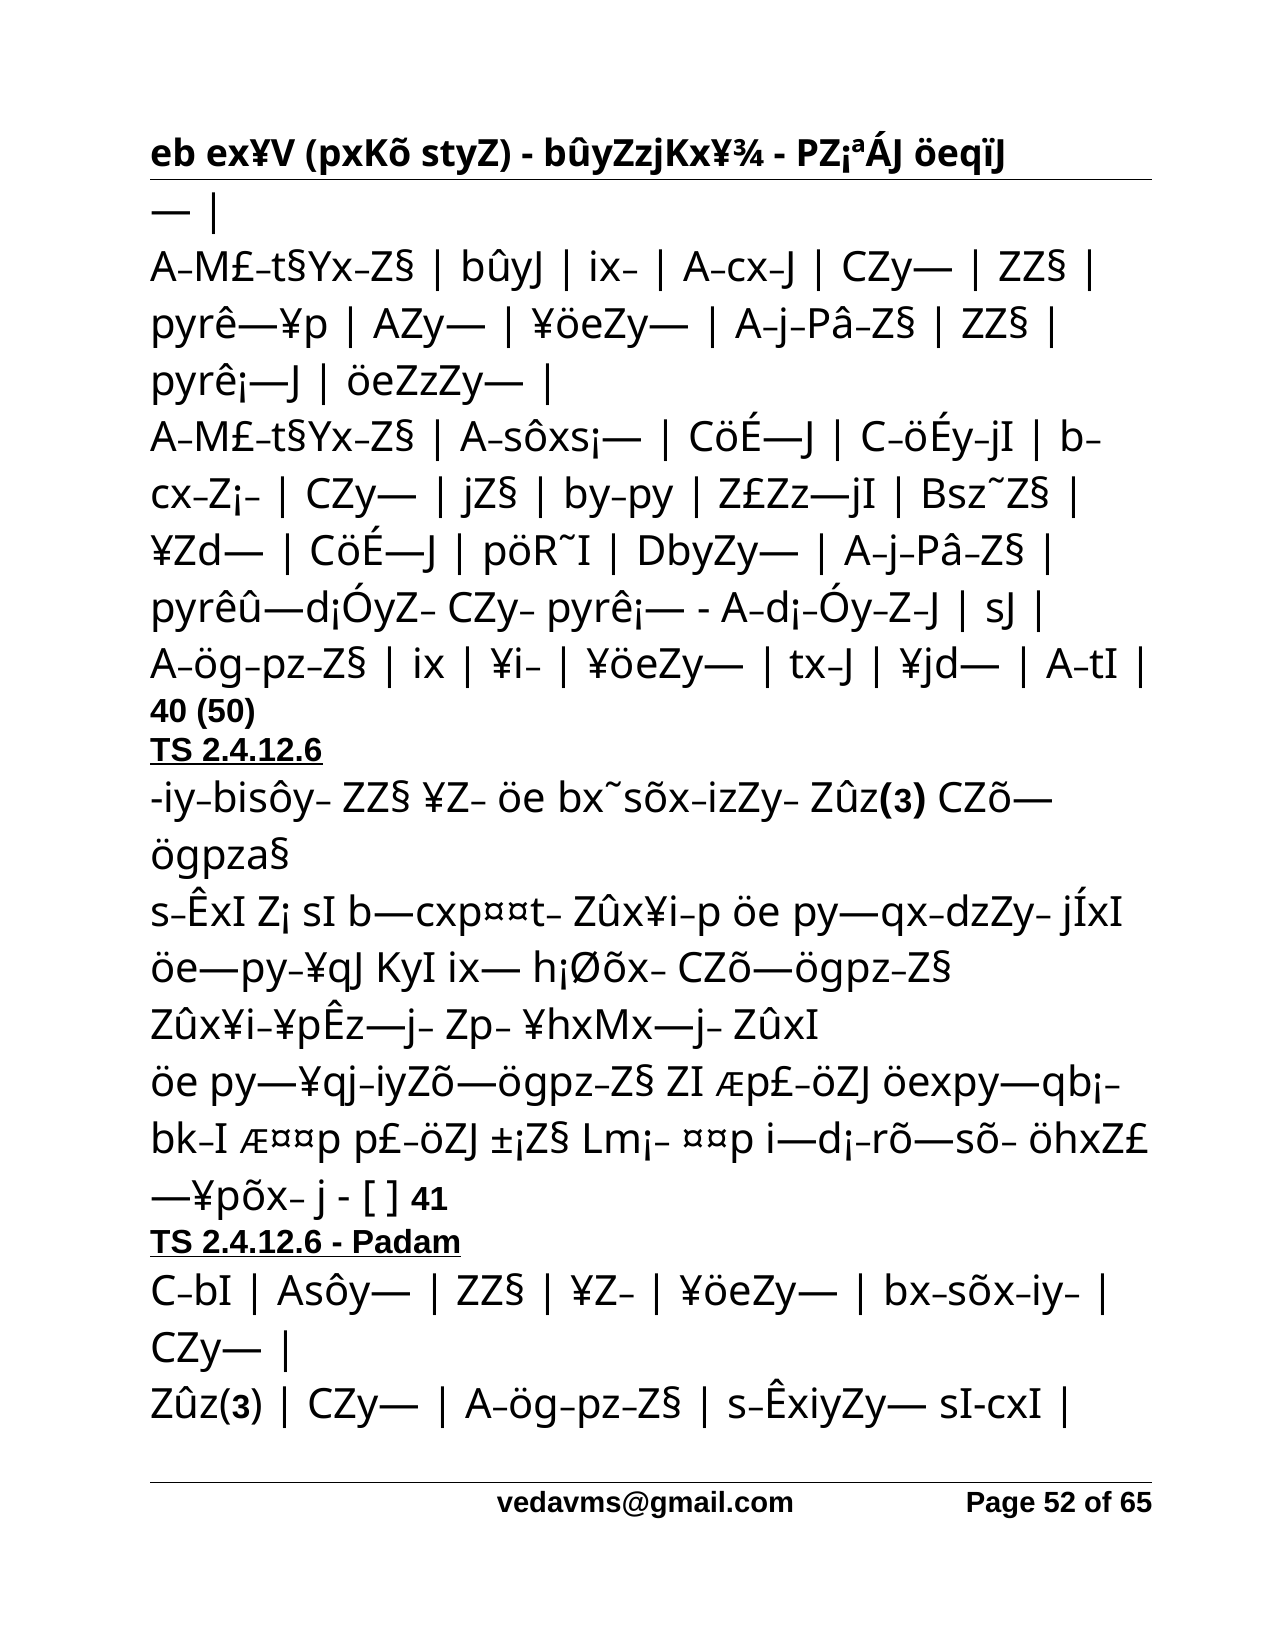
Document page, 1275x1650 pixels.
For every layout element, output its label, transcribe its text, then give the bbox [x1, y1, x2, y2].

text -iy–bisôy– ZZ§ ¥Z– öe bx˜sõx–izZy– Zûz(3) CZõ—ögpza§ [150, 768, 1154, 882]
text TS 2.4.12.6 [150, 729, 1154, 768]
text A–M£–t§Yx–Z§ | A–sôxs¡— | CöÉ—J | C–öÉy–jI | b–cx–Z¡– | CZy— | jZ§ | by–py | Z£Zz—jI | Bsz˜Z§ | [150, 407, 1154, 521]
text s–ÊxI Z¡ sI b—cxp¤¤t– Zûx¥i–p öe py—qx–dzZy– jÍxI öe—py–¥qJ KyI ix— h¡Øõx– CZõ—ögpz–Z§ [150, 882, 1169, 995]
text ZZ§ | A–¤¤sô– | ¥öeZy— | A–j–Pâ–Z§ | ZZ§ | öeZzZy— | [150, 180, 1154, 237]
text öe py—¥qj–iyZõ—ögpz–Z§ ZI Æp£–öZJ öexpy—qb¡–bk–I Æ¤¤p p£–öZJ ±¡Z§ Lm¡– ¤¤p i—d¡–rõ—sõ– öhxZ£—¥põx– j - [ ] 41 [150, 1052, 1169, 1222]
text A–M£–t§Yx–Z§ | bûyJ | ix– | A–cx–J | CZy— | ZZ§ | pyrê—¥p | AZy— | ¥öeZy— | A–j–Pâ–Z§ | ZZ§ | pyrê¡—J | öeZzZy— | [150, 237, 1154, 407]
text A–ög–pz–Z§ | ix | ¥i– | ¥öeZy— | tx–J | ¥jd— | A–tI | 40 (50) [150, 634, 1154, 729]
text ¥Zd— | CöÉ—J | pöR˜I | DbyZy— | A–j–Pâ–Z§ | [150, 521, 1154, 578]
text C–bI | Asôy— | ZZ§ | ¥Z– | ¥öeZy— | bx–sõx–iy– | CZy— | [150, 1261, 1154, 1374]
text Zûx¥i–¥pÊz—j– Zp– ¥hxMx—j– ZûxI [150, 995, 1169, 1052]
text pyrêû—d¡ÓyZ– CZy– pyrê¡— - A–d¡–Óy–Z–J | sJ | [150, 578, 1154, 634]
text TS 2.4.12.6 - Padam [150, 1222, 1154, 1261]
